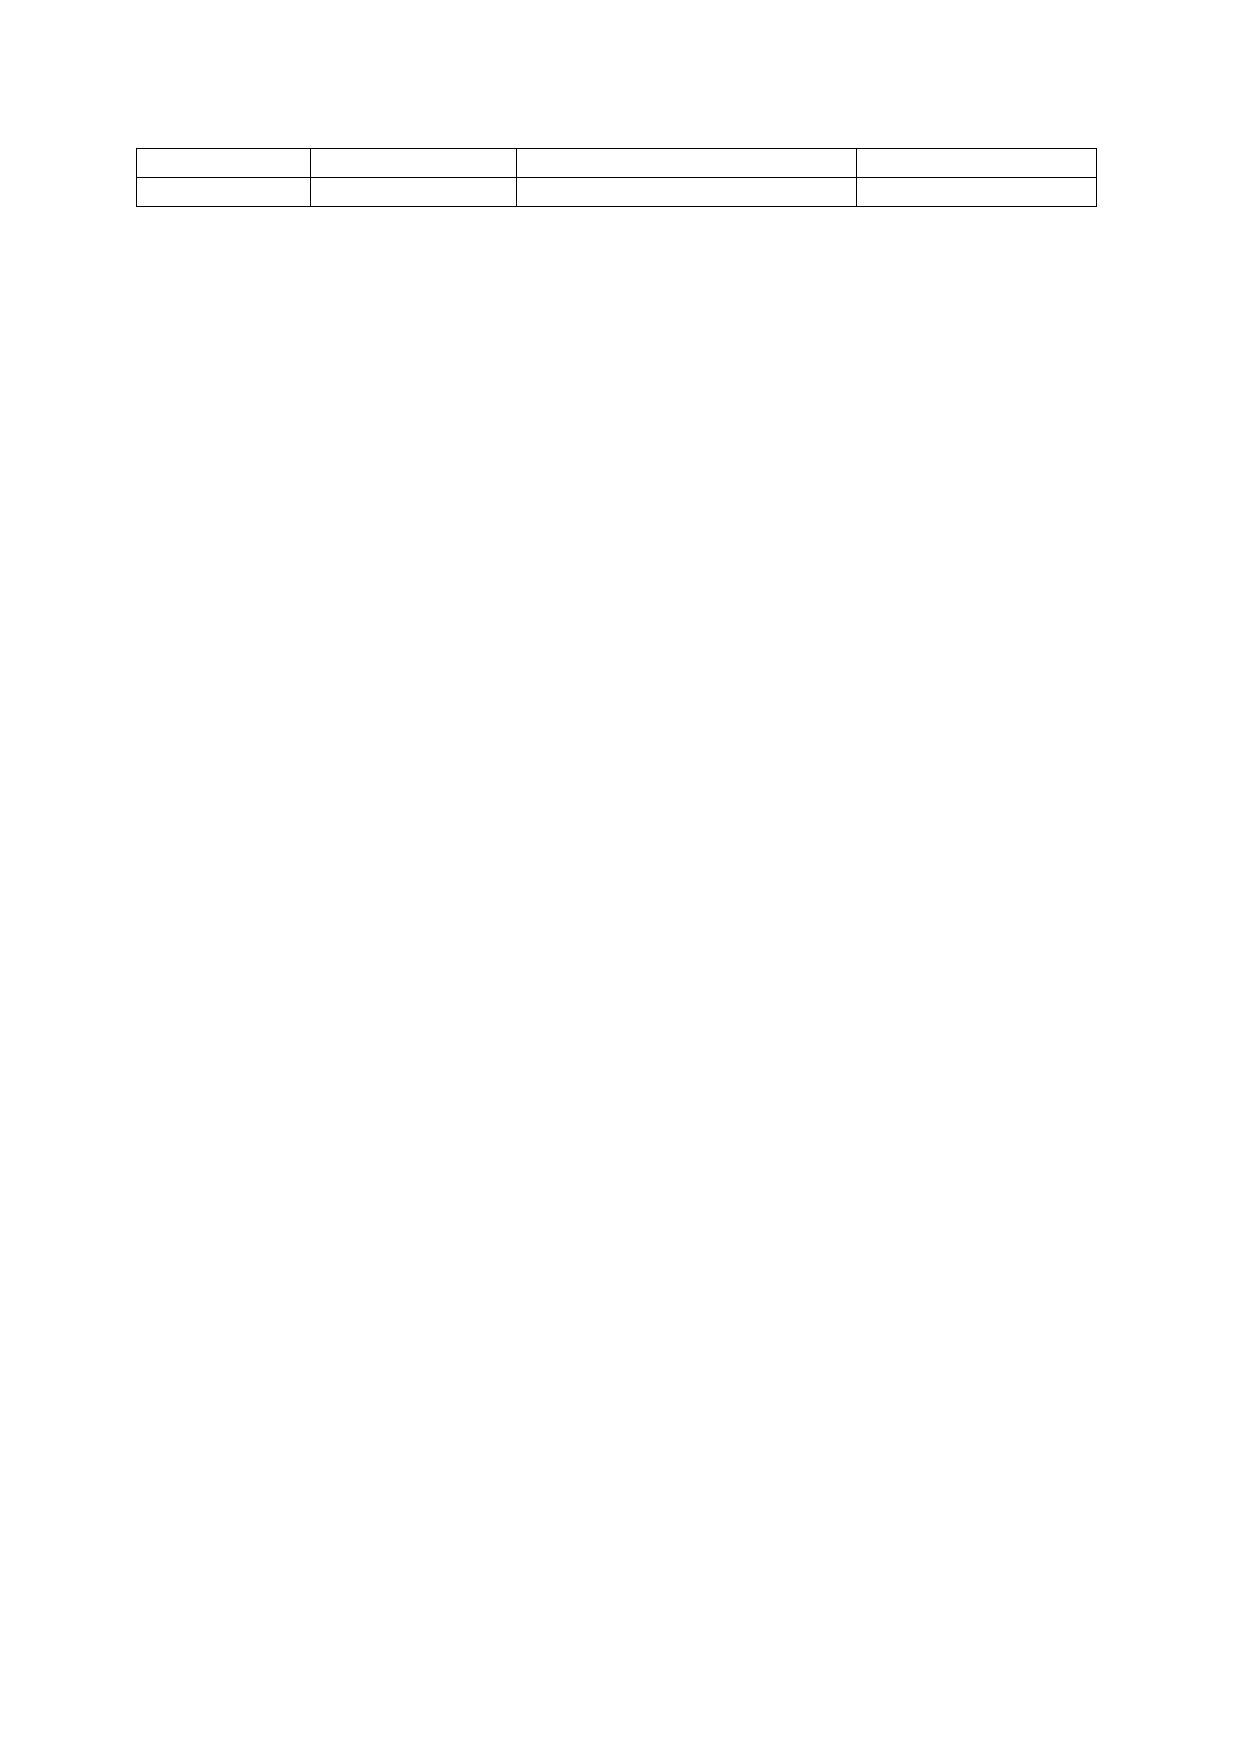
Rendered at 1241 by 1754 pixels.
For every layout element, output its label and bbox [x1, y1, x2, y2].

table_cell [311, 149, 516, 177]
table_cell [857, 149, 1096, 177]
table_cell [311, 178, 516, 206]
table_cell [857, 178, 1096, 206]
table_cell [517, 178, 856, 206]
table_cell [137, 178, 310, 206]
table_cell [137, 149, 310, 177]
table_cell [517, 149, 856, 177]
